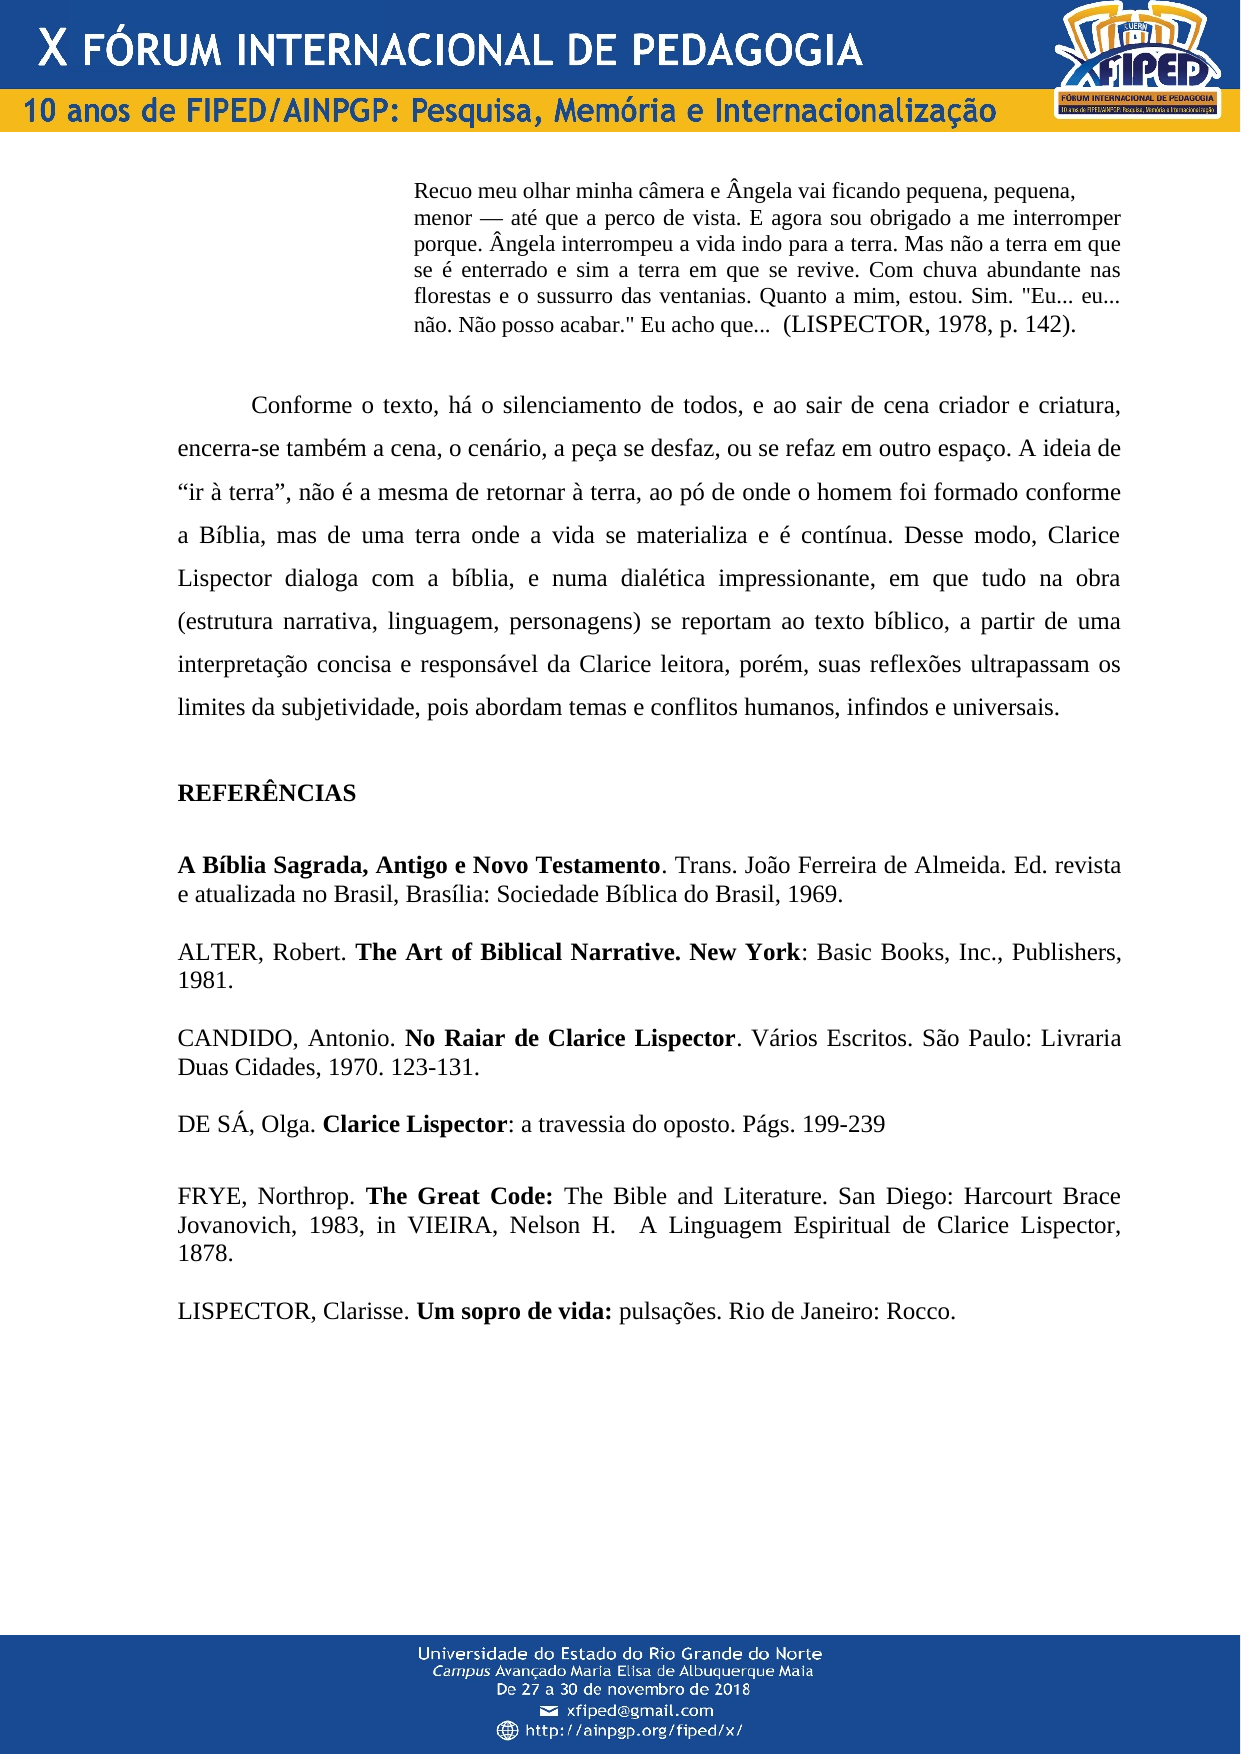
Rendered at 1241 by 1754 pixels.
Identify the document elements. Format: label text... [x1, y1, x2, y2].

text FRYE, Northrop. The Great Code: The Bible and Literature. San Diego: Harcourt Brace Jovanovich, 1983, in VIEIRA, Nelson H. A Linguagem Espiritual de Clarice Lispector, 1878. [177, 1181, 1122, 1267]
picture [0, 1635, 1241, 1754]
text ALTER, Robert. The Art of Biblical Narrative. New York: Basic Books, Inc., Publishers, 1981. [177, 937, 1122, 994]
text DE SÁ, Olga. Clarice Lispector: a travessia do oposto. Págs. 199-239 [177, 1109, 1122, 1138]
text CANDIDO, Antonio. No Raiar de Clarice Lispector. Vários Escritos. São Paulo: Livraria Duas Cidades, 1970. 123-131. [177, 1023, 1122, 1080]
text Conforme o texto, há o silenciamento de todos, e ao sair de cena criador e criatura, encerra-se também a cena, o cenário, a peça se desfaz, ou se refaz em outro espaço. A ideia de “ir à terra”, não é a mesma de retornar à terra, ao pó de onde o homem foi formado conforme a Bíblia, mas de uma terra onde a vida se materializa e é contínua. Desse modo, Clarice Lispector dialoga com a bíblia, e numa dialética impressionante, em que tudo na obra (estrutura narrativa, linguagem, personagens) se reportam ao texto bíblico, a partir de uma interpretação concisa e responsável da Clarice leitora, porém, suas reflexões ultrapassam os limites da subjetividade, pois abordam temas e conflitos humanos, infindos e universais. [177, 390, 1122, 721]
text Recuo meu olhar minha câmera e Ângela vai ficando pequena, pequena, [413, 177, 1122, 203]
text menor — até que a perco de vista. E agora sou obrigado a me interromper porque. Ângela interrompeu a vida indo para a terra. Mas não a terra em que se é enterrado e sim a terra em que se revive. Com chuva abundante nas florestas e o sussurro das ventanias. Quanto a mim, estou. Sim. "Eu... eu... não. Não posso acabar." Eu acho que... (LISPECTOR, 1978, p. 142). [413, 203, 1122, 338]
text A Bíblia Sagrada, Antigo e Novo Testamento. Trans. João Ferreira de Almeida. Ed. revista e atualizada no Brasil, Brasília: Sociedade Bíblica do Brasil, 1969. [177, 850, 1122, 908]
text LISPECTOR, Clarisse. Um sopro de vida: pulsações. Rio de Janeiro: Rocco. [177, 1296, 1122, 1325]
text REFERÊNCIAS [177, 778, 1122, 807]
picture [0, 0, 1241, 132]
